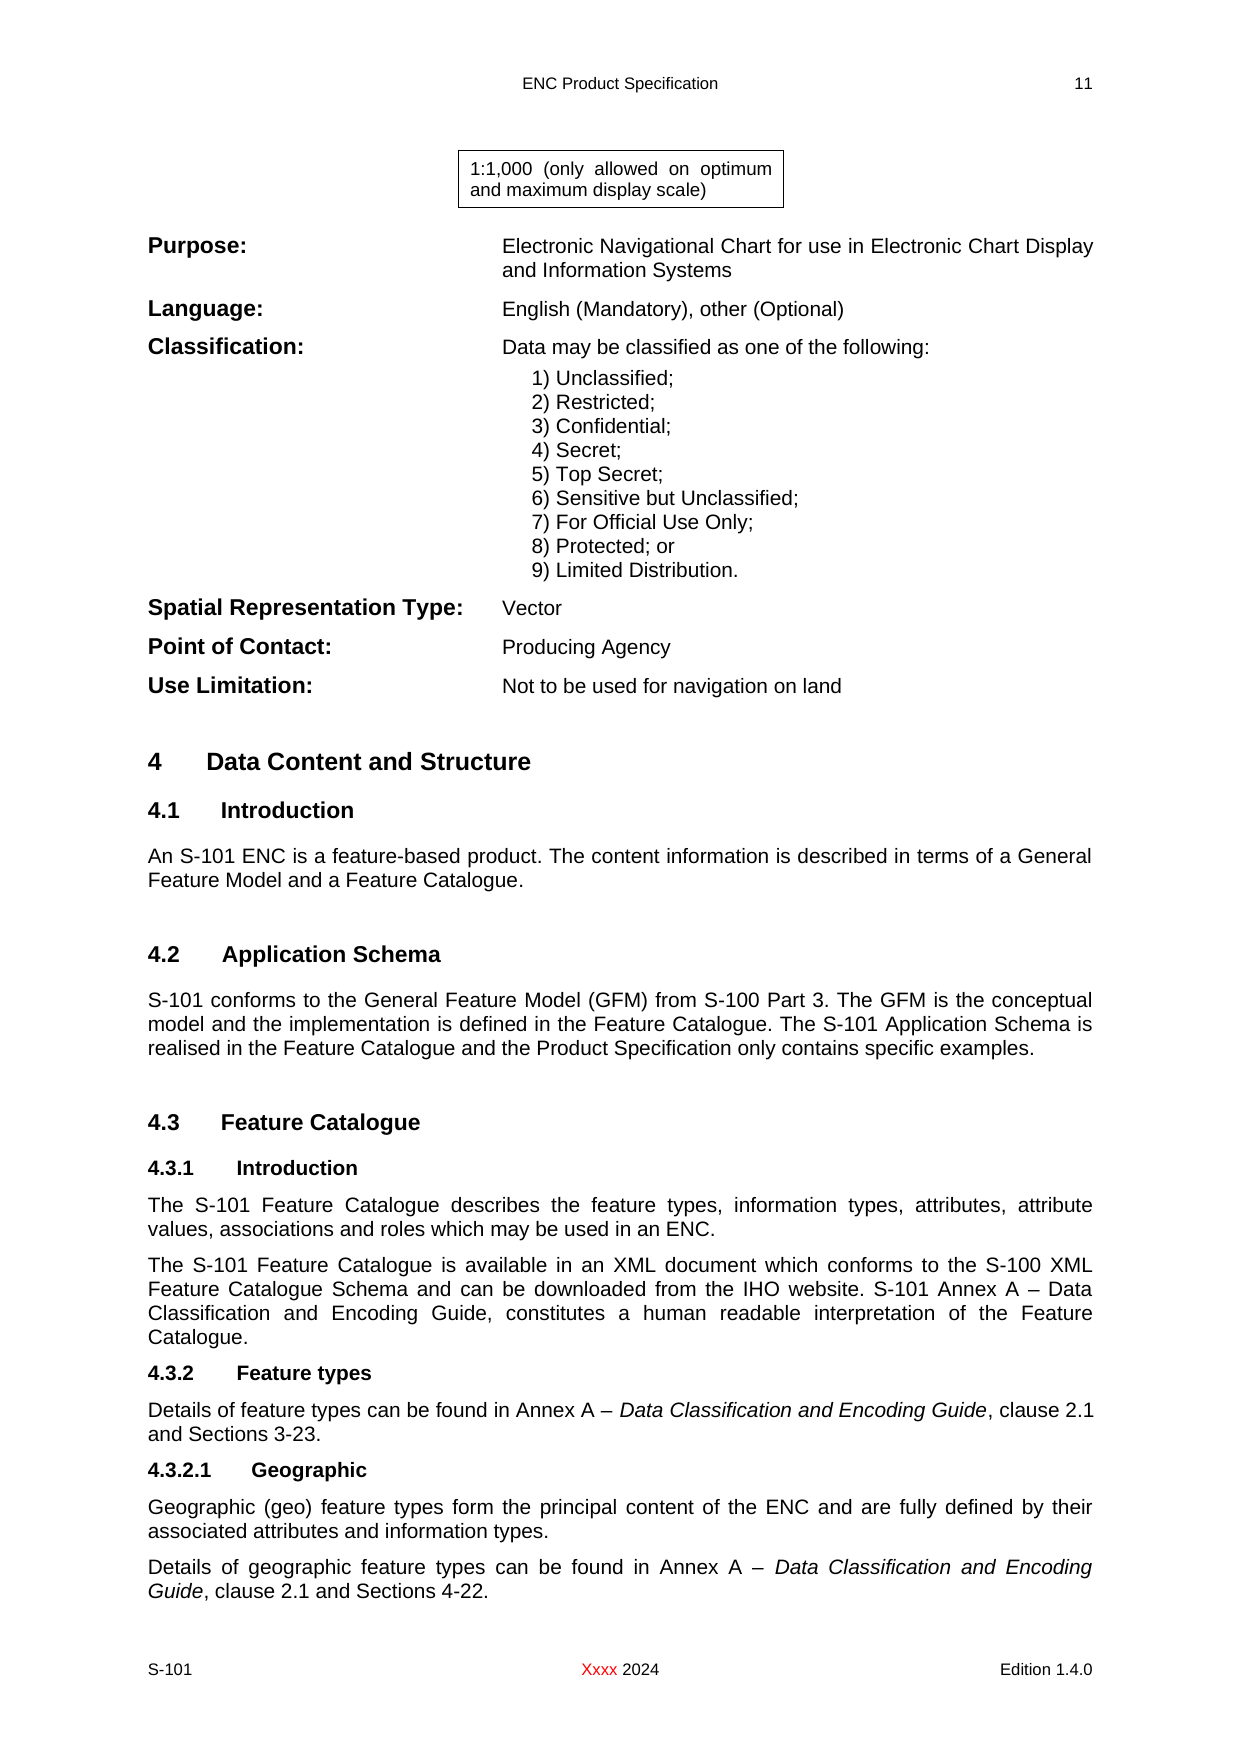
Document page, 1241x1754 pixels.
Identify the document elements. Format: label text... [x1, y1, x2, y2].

text The S-101 Feature Catalogue is available in an XML document which conforms to the S-100 XML Feature Catalogue Schema and can be downloaded from the IHO website. S-101 Annex A – Data Classification and Encoding Guide, constitutes a human readable interpretation of the Feature Catalogue. [148, 1253, 1094, 1349]
table_cell 1:1,000 (only allowed on optimum and maximum display scale) [459, 151, 783, 207]
text 8) Protected; or [531, 534, 1094, 558]
text The S-101 Feature Catalogue describes the feature types, information types, attributes, attribute values, associations and roles which may be used in an ENC. [148, 1192, 1094, 1240]
text S-101 conforms to the General Feature Model (GFM) from S-100 Part 3. The GFM is the conceptual model and the implementation is defined in the Feature Catalogue. The S-101 Application Schema is realised in the Feature Catalogue and the Product Specification only contains specific examples. [148, 988, 1094, 1060]
text Purpose: Electronic Navigational Chart for use in Electronic Chart Display and Information Systems [148, 232, 1094, 282]
text An S-101 ENC is a feature-based product. The content information is described in terms of a General Feature Model and a Feature Catalogue. [148, 844, 1094, 892]
text Details of feature types can be found in Annex A – Data Classification and Encoding Guide, clause 2.1 and Sections 3-23. [148, 1398, 1094, 1446]
subtitle Data Content and Structure [148, 747, 1094, 776]
subtitle Introduction [148, 797, 1094, 823]
subtitle Application Schema [148, 941, 1094, 967]
text Details of geographic feature types can be found in Annex A – Data Classification and Encoding Guide, clause 2.1 and Sections 4-22. [148, 1555, 1094, 1603]
text Point of Contact: Producing Agency [148, 633, 1094, 659]
text 5) Top Secret; [531, 462, 1094, 486]
text 9) Limited Distribution. [531, 558, 1094, 582]
text 4) Secret; [531, 438, 1094, 462]
text 1) Unclassified; [531, 366, 1094, 390]
text 7) For Official Use Only; [531, 510, 1094, 534]
text Classification: Data may be classified as one of the following: [148, 333, 1094, 360]
text Use Limitation: Not to be used for navigation on land [148, 672, 1094, 698]
text 3) Confidential; [531, 414, 1094, 438]
text Geographic (geo) feature types form the principal content of the ENC and are fully defined by their associated attributes and information types. [148, 1494, 1094, 1542]
text Language: English (Mandatory), other (Optional) [148, 294, 1094, 321]
subtitle Geographic [148, 1458, 1094, 1482]
text 2) Restricted; [531, 390, 1094, 414]
subtitle Feature Catalogue [148, 1109, 1094, 1135]
subtitle Feature types [148, 1361, 1094, 1385]
subtitle Introduction [148, 1156, 1094, 1180]
text Spatial Representation Type: Vector [148, 594, 1094, 620]
text 6) Sensitive but Unclassified; [531, 486, 1094, 510]
